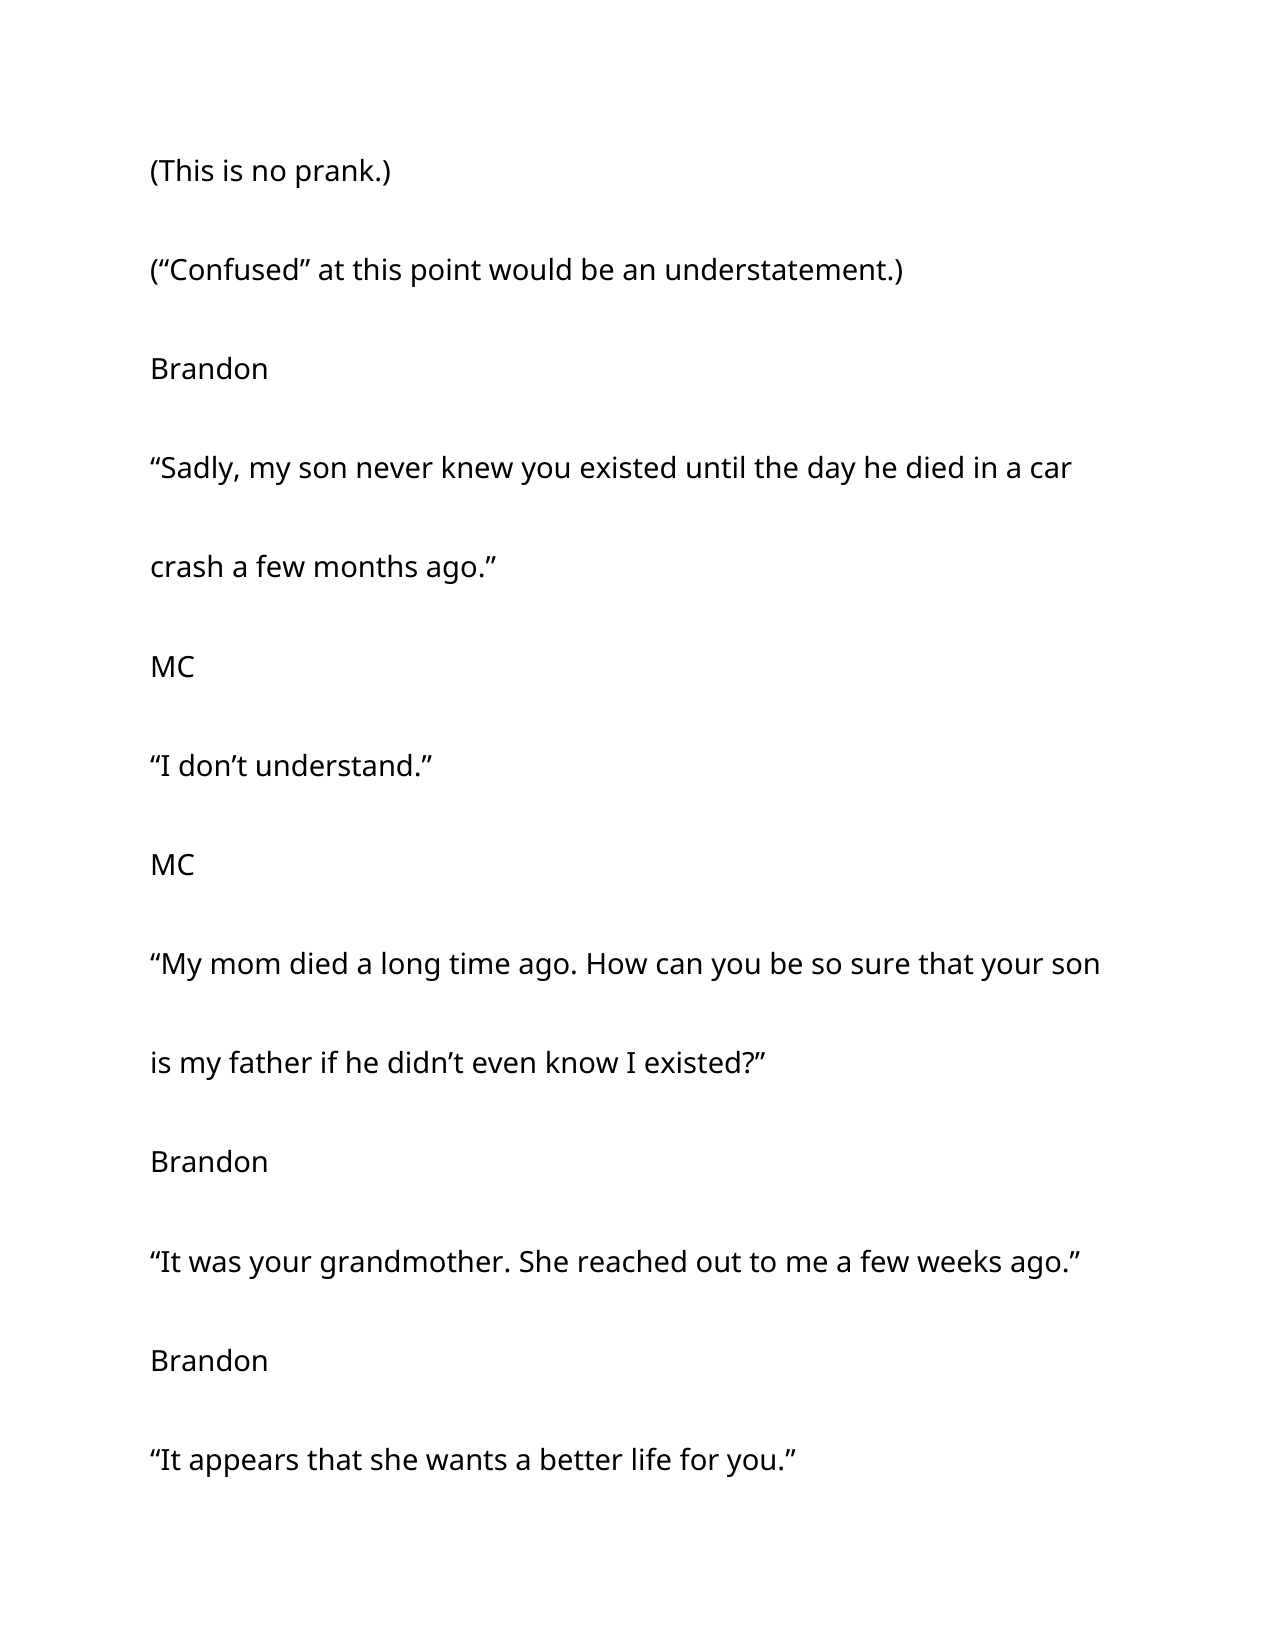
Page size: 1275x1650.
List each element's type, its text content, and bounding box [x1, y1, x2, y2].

text (This is no prank.) [150, 150, 1125, 190]
text MC [150, 646, 1125, 686]
text Brandon [150, 1142, 1125, 1181]
text Brandon [150, 348, 1125, 388]
text MC [150, 844, 1125, 884]
text “It was your grandmother. She reached out to me a few weeks ago.” [150, 1241, 1125, 1281]
text “Sadly, my son never knew you existed until the day he died in a car crash a few months ago.” [150, 447, 1125, 586]
text “I don’t understand.” [150, 745, 1125, 785]
text (“Confused” at this point would be an understatement.) [150, 249, 1125, 289]
text “It appears that she wants a better life for you.” [150, 1439, 1125, 1479]
text “My mom died a long time ago. How can you be so sure that your son is my father if he didn’t even know I existed?” [150, 943, 1125, 1082]
text Brandon [150, 1340, 1125, 1380]
